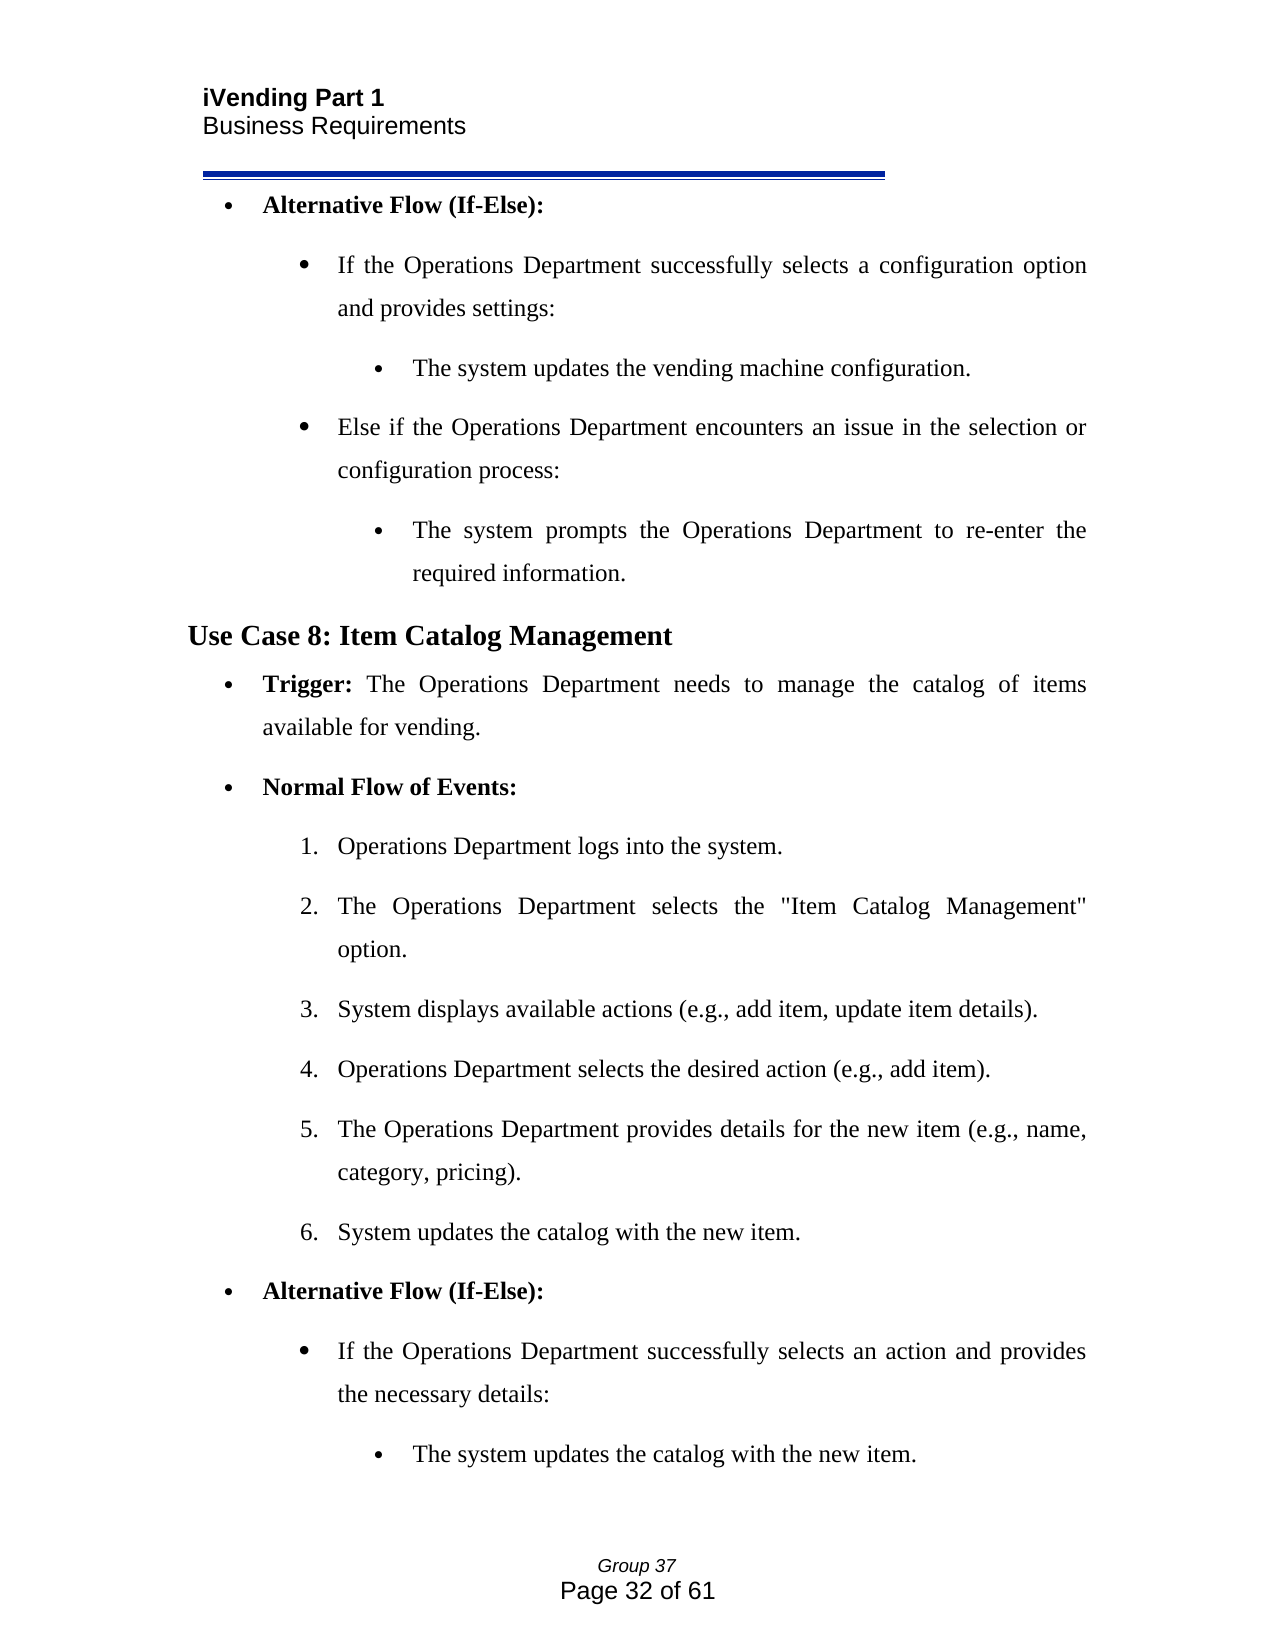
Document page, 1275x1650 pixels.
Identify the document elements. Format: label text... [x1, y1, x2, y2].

list Alternative Flow (If-Else): [225, 190, 1087, 219]
list If the Operations Department successfully selects a configuration option and provides settings: [300, 250, 1087, 322]
list Normal Flow of Events: [225, 772, 1087, 800]
list Operations Department logs into the system. [300, 831, 1087, 860]
text Use Case 8: Item Catalog Management [187, 618, 1087, 652]
list System updates the catalog with the new item. [300, 1217, 1087, 1245]
list The Operations Department selects the "Item Catalog Management" option. [300, 891, 1087, 963]
list Operations Department selects the desired action (e.g., add item). [300, 1054, 1087, 1083]
list Else if the Operations Department encounters an issue in the selection or configuration process: [300, 412, 1087, 484]
list Alternative Flow (If-Else): [225, 1276, 1087, 1305]
list The Operations Department provides details for the new item (e.g., name, category, pricing). [300, 1114, 1087, 1186]
list System displays available actions (e.g., add item, update item details). [300, 994, 1087, 1023]
list The system prompts the Operations Department to re-enter the required information. [375, 515, 1087, 587]
list The system updates the catalog with the new item. [375, 1439, 1087, 1468]
list The system updates the vending machine configuration. [375, 353, 1087, 381]
list Trigger: The Operations Department needs to manage the catalog of items available for vending. [225, 669, 1087, 741]
list If the Operations Department successfully selects an action and provides the necessary details: [300, 1336, 1087, 1408]
